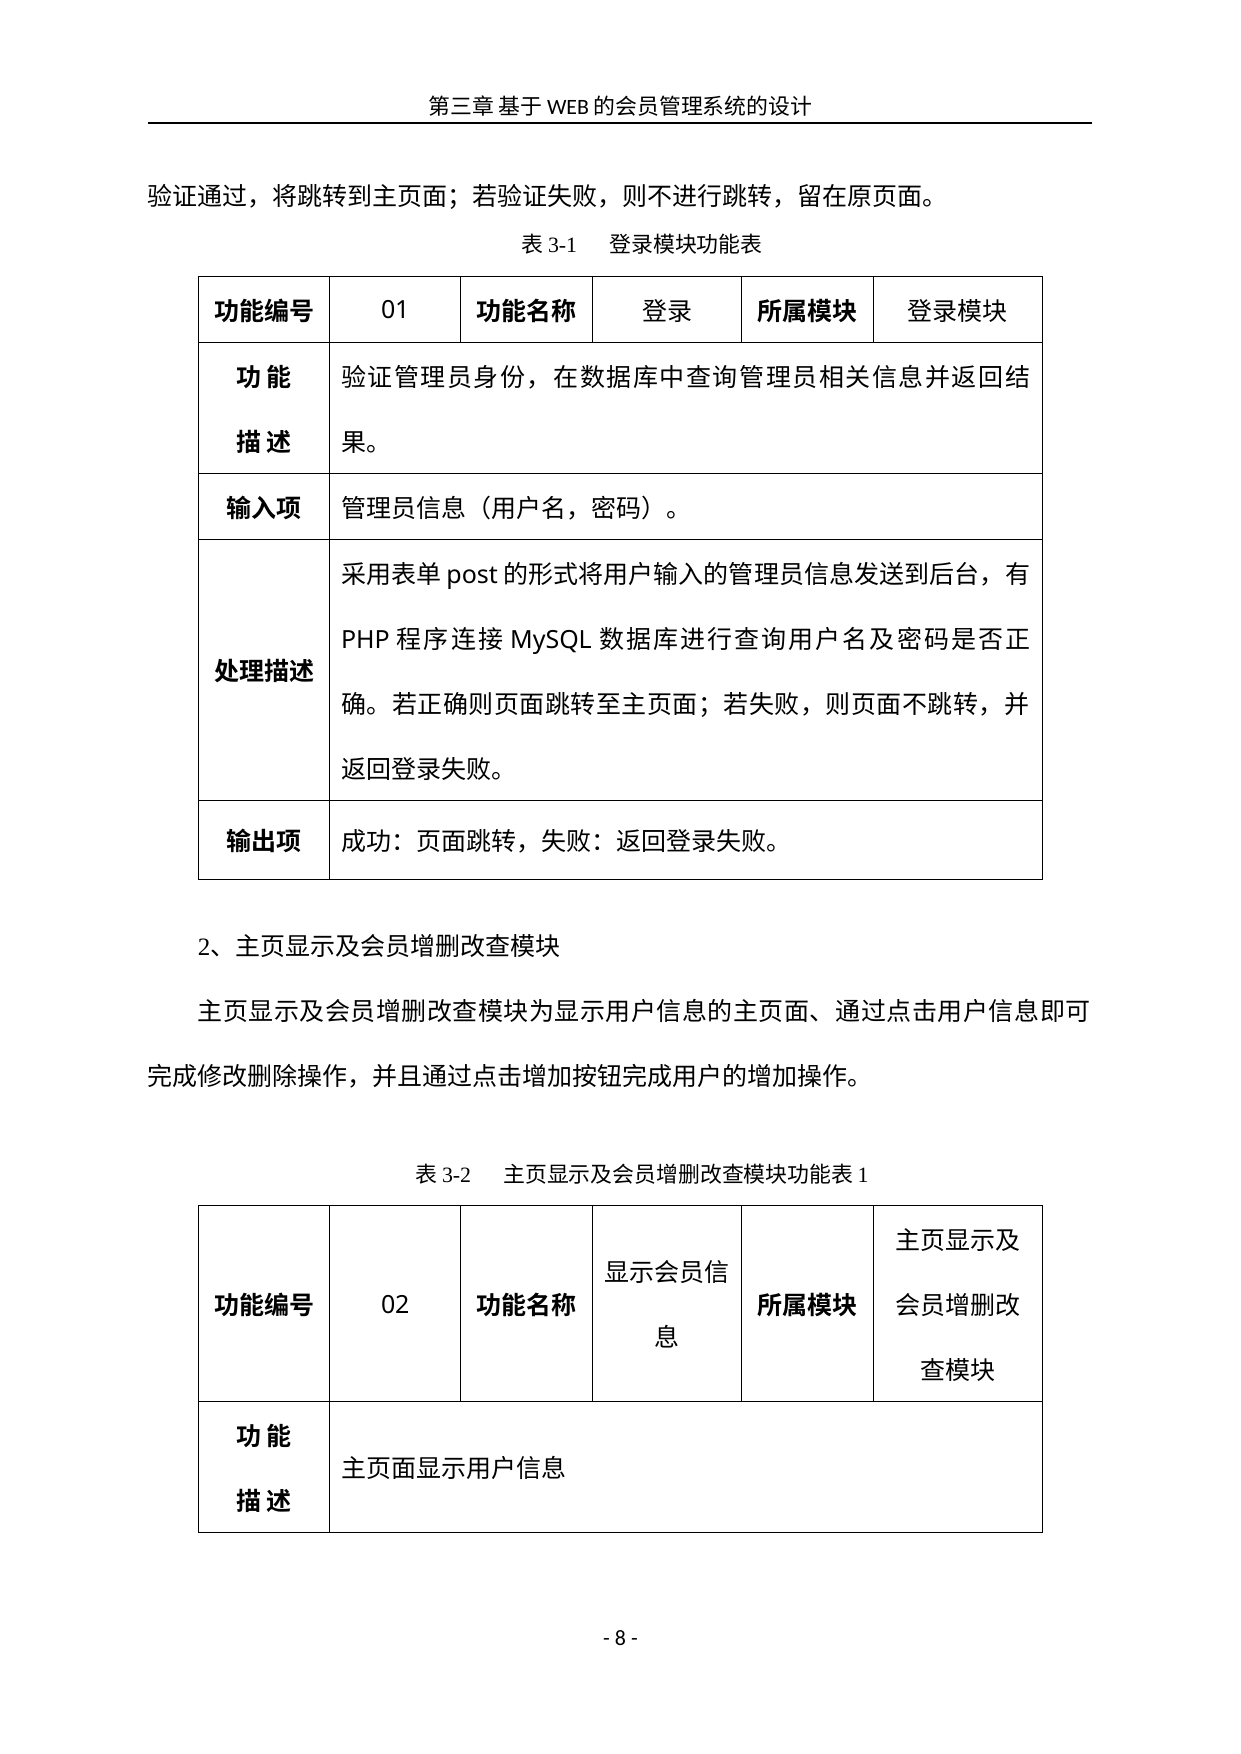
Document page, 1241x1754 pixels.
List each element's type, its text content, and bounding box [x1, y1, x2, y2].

table_cell 输入项 [199, 474, 329, 539]
text 2、主页显示及会员增删改查模块 [148, 912, 1092, 977]
table_header 功能编号 [199, 1206, 329, 1401]
table_cell 输出项 [199, 801, 329, 879]
table_cell 处理描述 [199, 540, 329, 800]
table_cell 管理员信息（用户名，密码）。 [330, 474, 1042, 539]
table_header 功能名称 [461, 277, 592, 342]
table_header 所属模块 [742, 1206, 873, 1401]
text 登录模块为验证管理员身份，通过表单方式将管理员信息送到后台进行验证，若验证通过，将跳转到主页面；若验证失败，则不进行跳转，留在原页面。 [148, 162, 1092, 227]
table_cell 功 能 描 述 [199, 1402, 329, 1532]
table_header 主页显示及会员增删改查模块 [874, 1206, 1042, 1401]
table_cell 验证管理员身份，在数据库中查询管理员相关信息并返回结果。 [330, 343, 1042, 473]
text 主页显示及会员增删改查模块为显示用户信息的主页面、通过点击用户信息即可完成修改删除操作，并且通过点击增加按钮完成用户的增加操作。 [148, 977, 1092, 1107]
table_header 登录 [593, 277, 741, 342]
table_cell 功 能 描 述 [199, 343, 329, 473]
table_cell 采用表单post的形式将用户输入的管理员信息发送到后台，有PHP程序连接MySQL数据库进行查询用户名及密码是否正确。若正确则页面跳转至主页面；若失败，则页面不跳转，并返回登录失败。 [330, 540, 1042, 800]
table_header 02 [330, 1206, 460, 1401]
text 表3-1 登录模块功能表 [148, 227, 1092, 259]
table_header 功能名称 [461, 1206, 592, 1401]
table_header 01 [330, 277, 460, 342]
text 表3-2 主页显示及会员增删改查模块功能表1 [148, 1156, 1092, 1189]
table_header 所属模块 [742, 277, 873, 342]
table_cell 成功：页面跳转，失败：返回登录失败。 [330, 801, 1042, 879]
table_header 显示会员信息 [593, 1206, 741, 1401]
table_cell 主页面显示用户信息 [330, 1402, 1042, 1532]
table_header 功能编号 [199, 277, 329, 342]
table_header 登录模块 [874, 277, 1042, 342]
